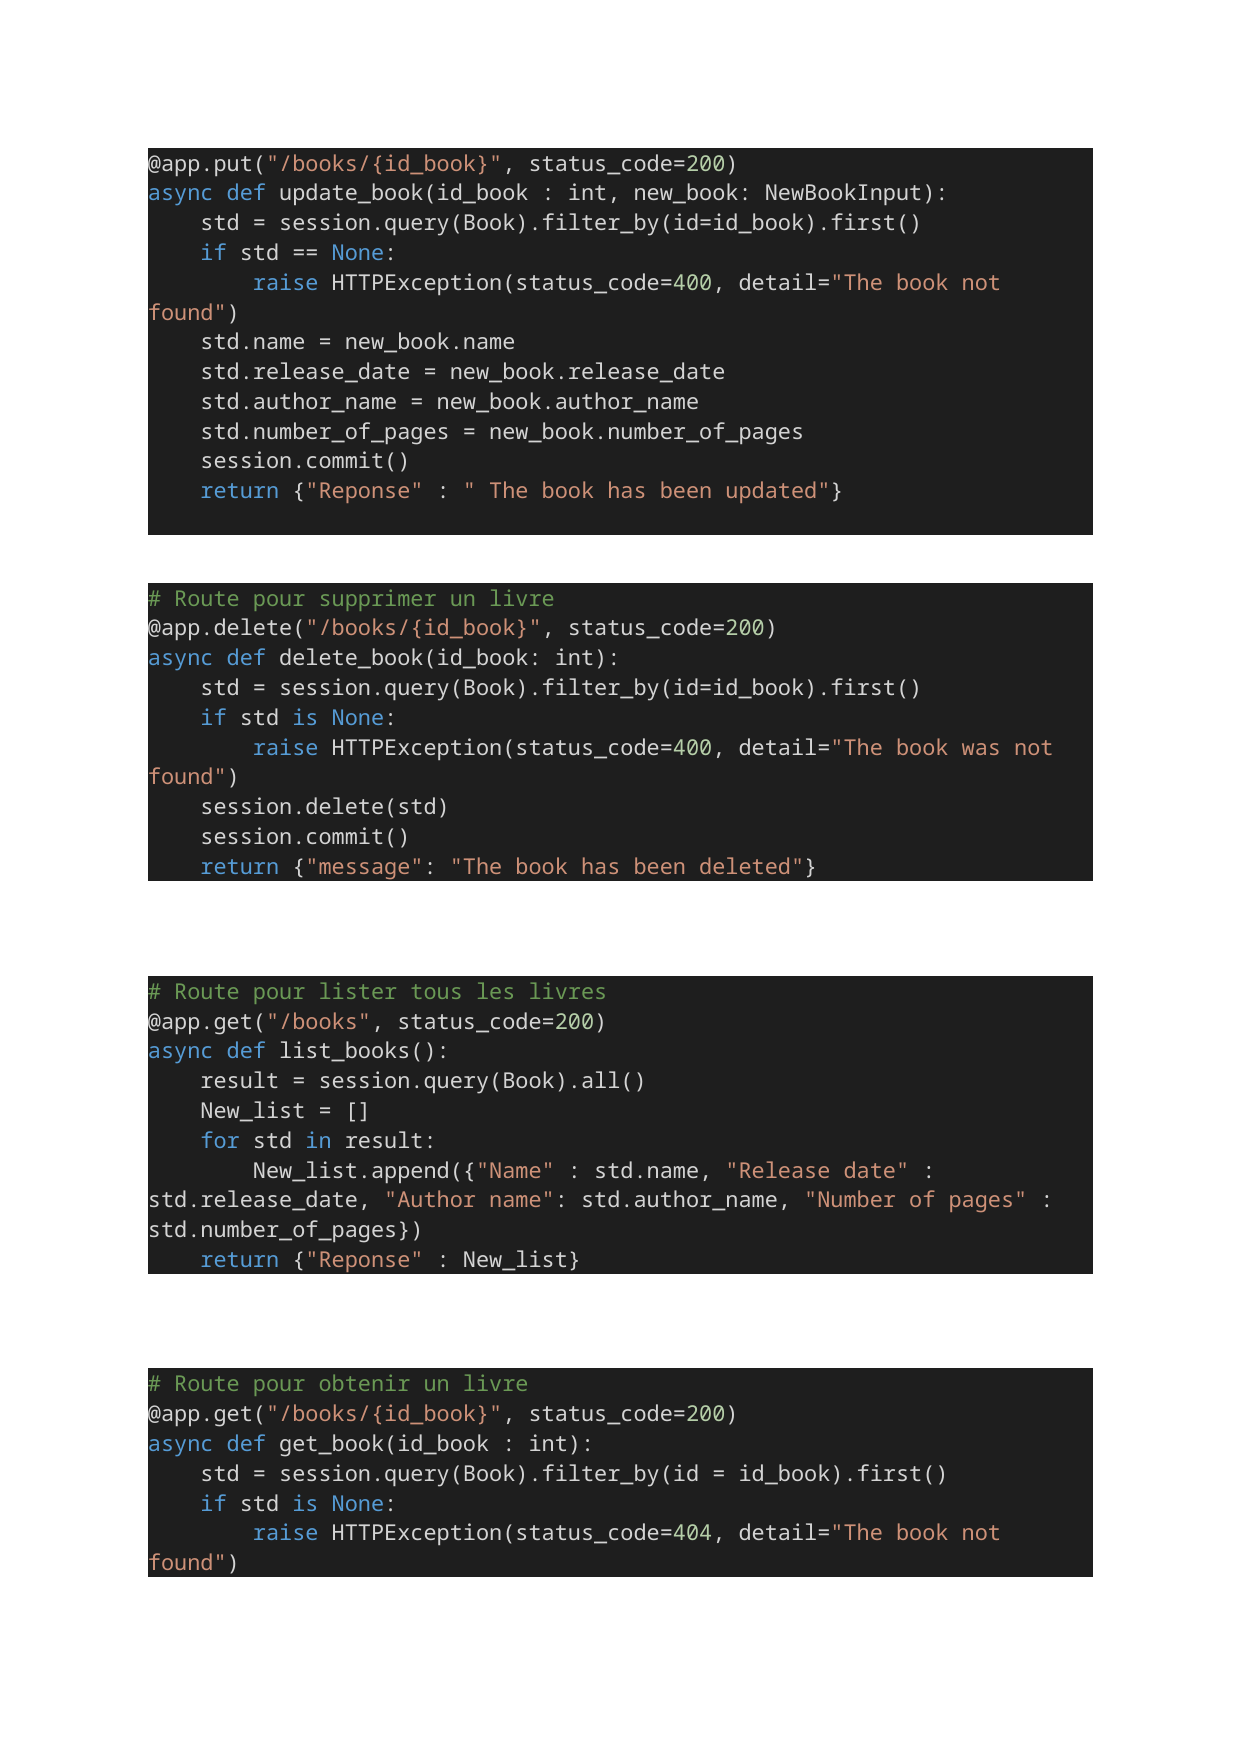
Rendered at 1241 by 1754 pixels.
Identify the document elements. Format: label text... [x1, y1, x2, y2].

text result = session.query(Book).all() [148, 1065, 1093, 1095]
text raise HTTPException(status_code=400, detail="The book not found") [148, 267, 1093, 326]
text # Route pour lister tous les livres [148, 976, 1093, 1006]
text async def update_book(id_book : int, new_book: NewBookInput): [148, 177, 1093, 207]
text std.number_of_pages = new_book.number_of_pages [148, 416, 1093, 446]
text New_list = [] [148, 1095, 1093, 1125]
text std.author_name = new_book.author_name [148, 386, 1093, 416]
text @app.put("/books/{id_book}", status_code=200) [148, 148, 1093, 177]
text std.name = new_book.name [148, 326, 1093, 356]
text async def get_book(id_book : int): [148, 1428, 1093, 1458]
text for std in result: [148, 1125, 1093, 1155]
text @app.delete("/books/{id_book}", status_code=200) [148, 612, 1093, 642]
text return {"message": "The book has been deleted"} [148, 851, 1093, 881]
text std = session.query(Book).filter_by(id=id_book).first() [148, 672, 1093, 702]
text @app.get("/books", status_code=200) [148, 1006, 1093, 1036]
text async def delete_book(id_book: int): [148, 642, 1093, 672]
text return {"Reponse" : New_list} [148, 1244, 1093, 1274]
text async def list_books(): [148, 1036, 1093, 1065]
text std = session.query(Book).filter_by(id = id_book).first() [148, 1458, 1093, 1488]
text # Route pour obtenir un livre [148, 1368, 1093, 1398]
text return {"Reponse" : " The book has been updated"} [148, 475, 1093, 505]
text session.commit() [148, 446, 1093, 475]
text session.commit() [148, 821, 1093, 851]
text if std is None: [148, 702, 1093, 732]
text if std == None: [148, 237, 1093, 267]
text raise HTTPException(status_code=404, detail="The book not found") [148, 1517, 1093, 1577]
text if std is None: [148, 1488, 1093, 1517]
text std = session.query(Book).filter_by(id=id_book).first() [148, 207, 1093, 237]
text std.release_date = new_book.release_date [148, 356, 1093, 386]
text New_list.append({"Name" : std.name, "Release date" : std.release_date, "Author name": std.author_name, "Number of pages" : std.number_of_pages}) [148, 1155, 1093, 1244]
text # Route pour supprimer un livre [148, 583, 1093, 612]
text raise HTTPException(status_code=400, detail="The book was not found") [148, 732, 1093, 791]
text session.delete(std) [148, 791, 1093, 821]
text @app.get("/books/{id_book}", status_code=200) [148, 1398, 1093, 1428]
